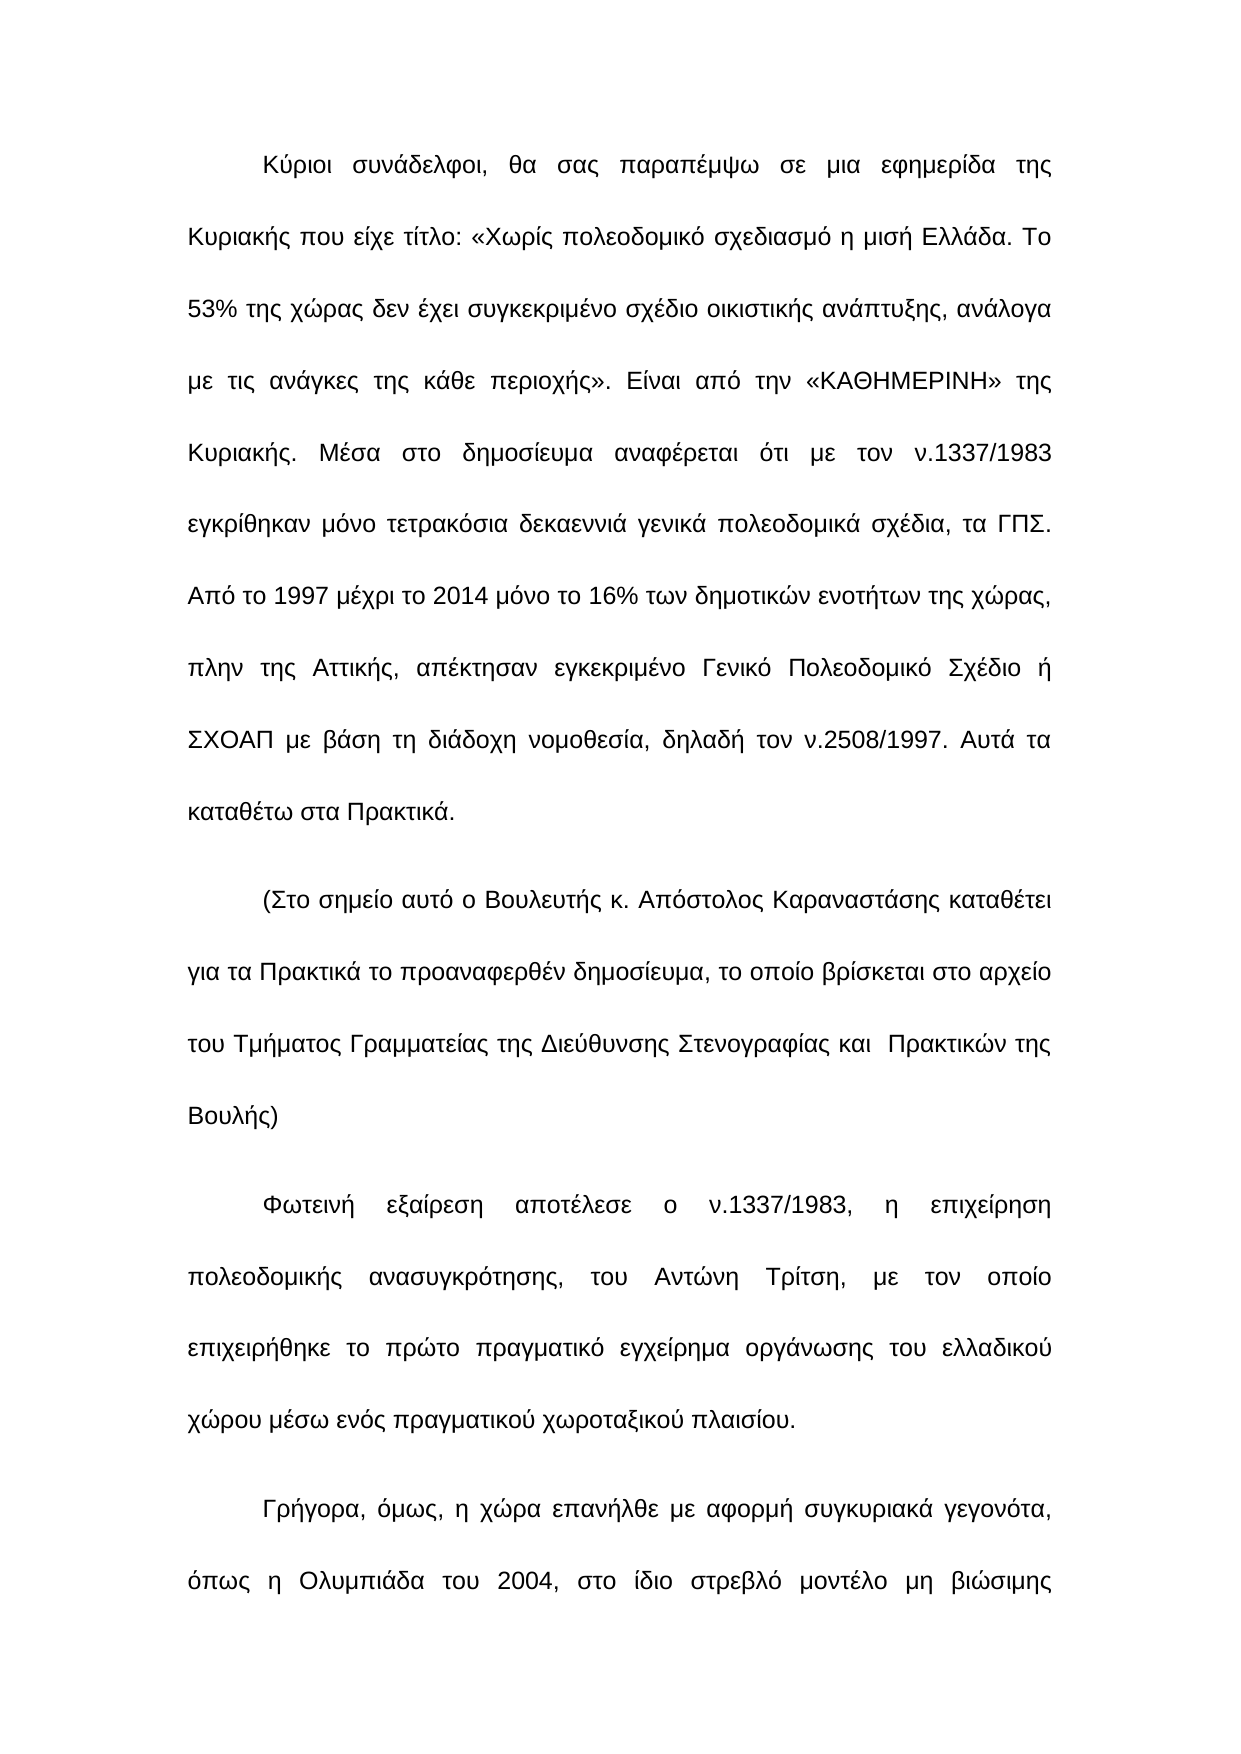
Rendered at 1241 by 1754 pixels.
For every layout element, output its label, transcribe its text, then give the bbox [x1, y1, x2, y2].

text Κύριοι συνάδελφοι, θα σας παραπέμψω σε μια εφημερίδα της Κυριακής που είχε τίτλο: «Χωρίς πολεοδομικό σχεδιασμό η μισή Ελλάδα. Το 53% της χώρας δεν έχει συγκεκριμένο σχέδιο οικιστικής ανάπτυξης, ανάλογα με τις ανάγκες της κάθε περιοχής». Είναι από την «ΚΑΘΗΜΕΡΙΝΗ» της Κυριακής. Μέσα στο δημοσίευμα αναφέρεται ότι με τον ν.1337/1983 εγκρίθηκαν μόνο τετρακόσια δεκαεννιά γενικά πολεοδομικά σχέδια, τα ΓΠΣ. Από το 1997 μέχρι το 2014 μόνο το 16% των δημοτικών ενοτήτων της χώρας, πλην της Αττικής, απέκτησαν εγκεκριμένο Γενικό Πολεοδομικό Σχέδιο ή ΣΧΟΑΠ με βάση τη διάδοχη νομοθεσία, δηλαδή τον ν.2508/1997. Αυτά τα καταθέτω στα Πρακτικά. [187, 150, 1053, 826]
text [187, 1494, 1053, 1594]
text Φωτεινή εξαίρεση αποτέλεσε ο ν.1337/1983, η επιχείρηση πολεοδομικής ανασυγκρότησης, του Αντώνη Τρίτση, με τον οποίο επιχειρήθηκε το πρώτο πραγματικό εγχείρημα οργάνωσης του ελλαδικού χώρου μέσω ενός πραγματικού χωροταξικού πλαισίου. [187, 1189, 1053, 1434]
text (Στο σημείο αυτό ο Βουλευτής κ. Απόστολος Καραναστάσης καταθέτει για τα Πρακτικά το προαναφερθέν δημοσίευμα, το οποίο βρίσκεται στο αρχείο του Τμήματος Γραμματείας της Διεύθυνσης Στενογραφίας και Πρακτικών της Βουλής) [187, 885, 1053, 1130]
